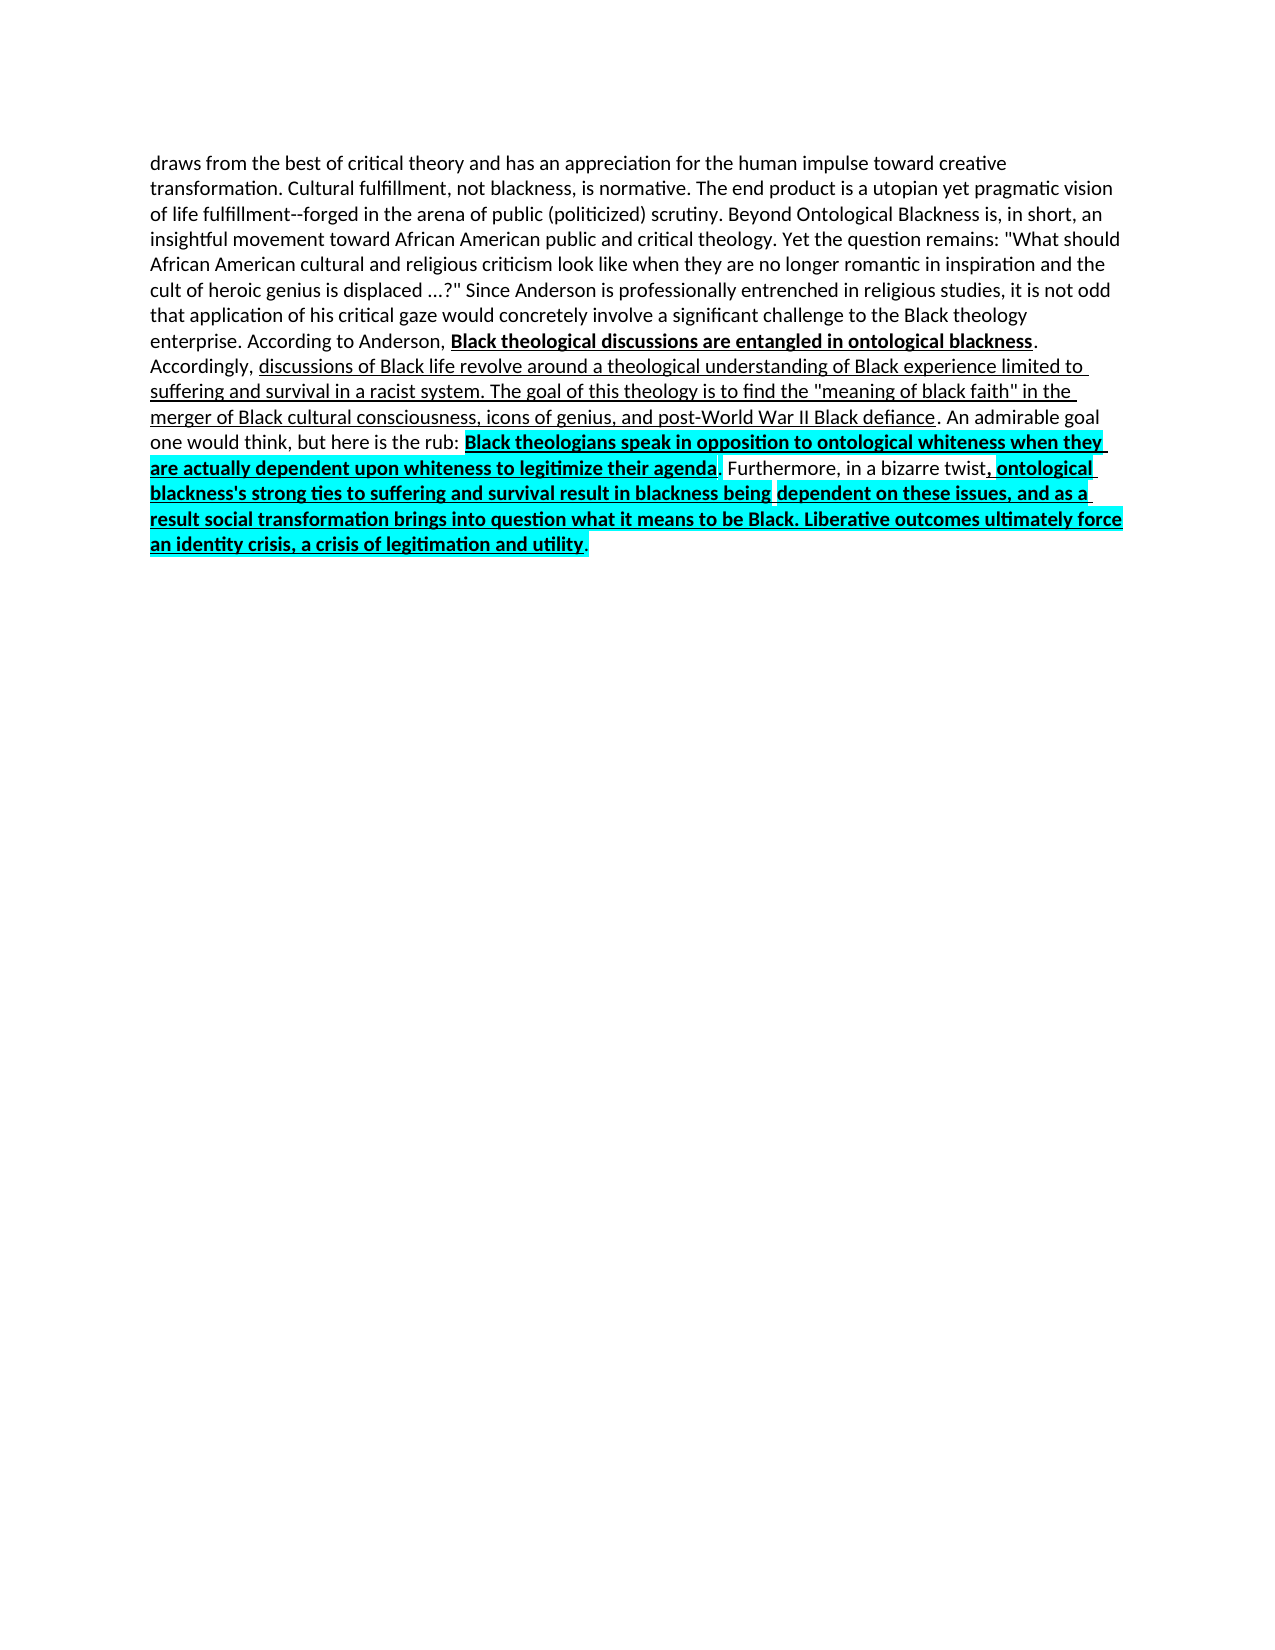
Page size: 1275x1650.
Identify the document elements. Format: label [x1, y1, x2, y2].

text [150, 150, 1125, 557]
